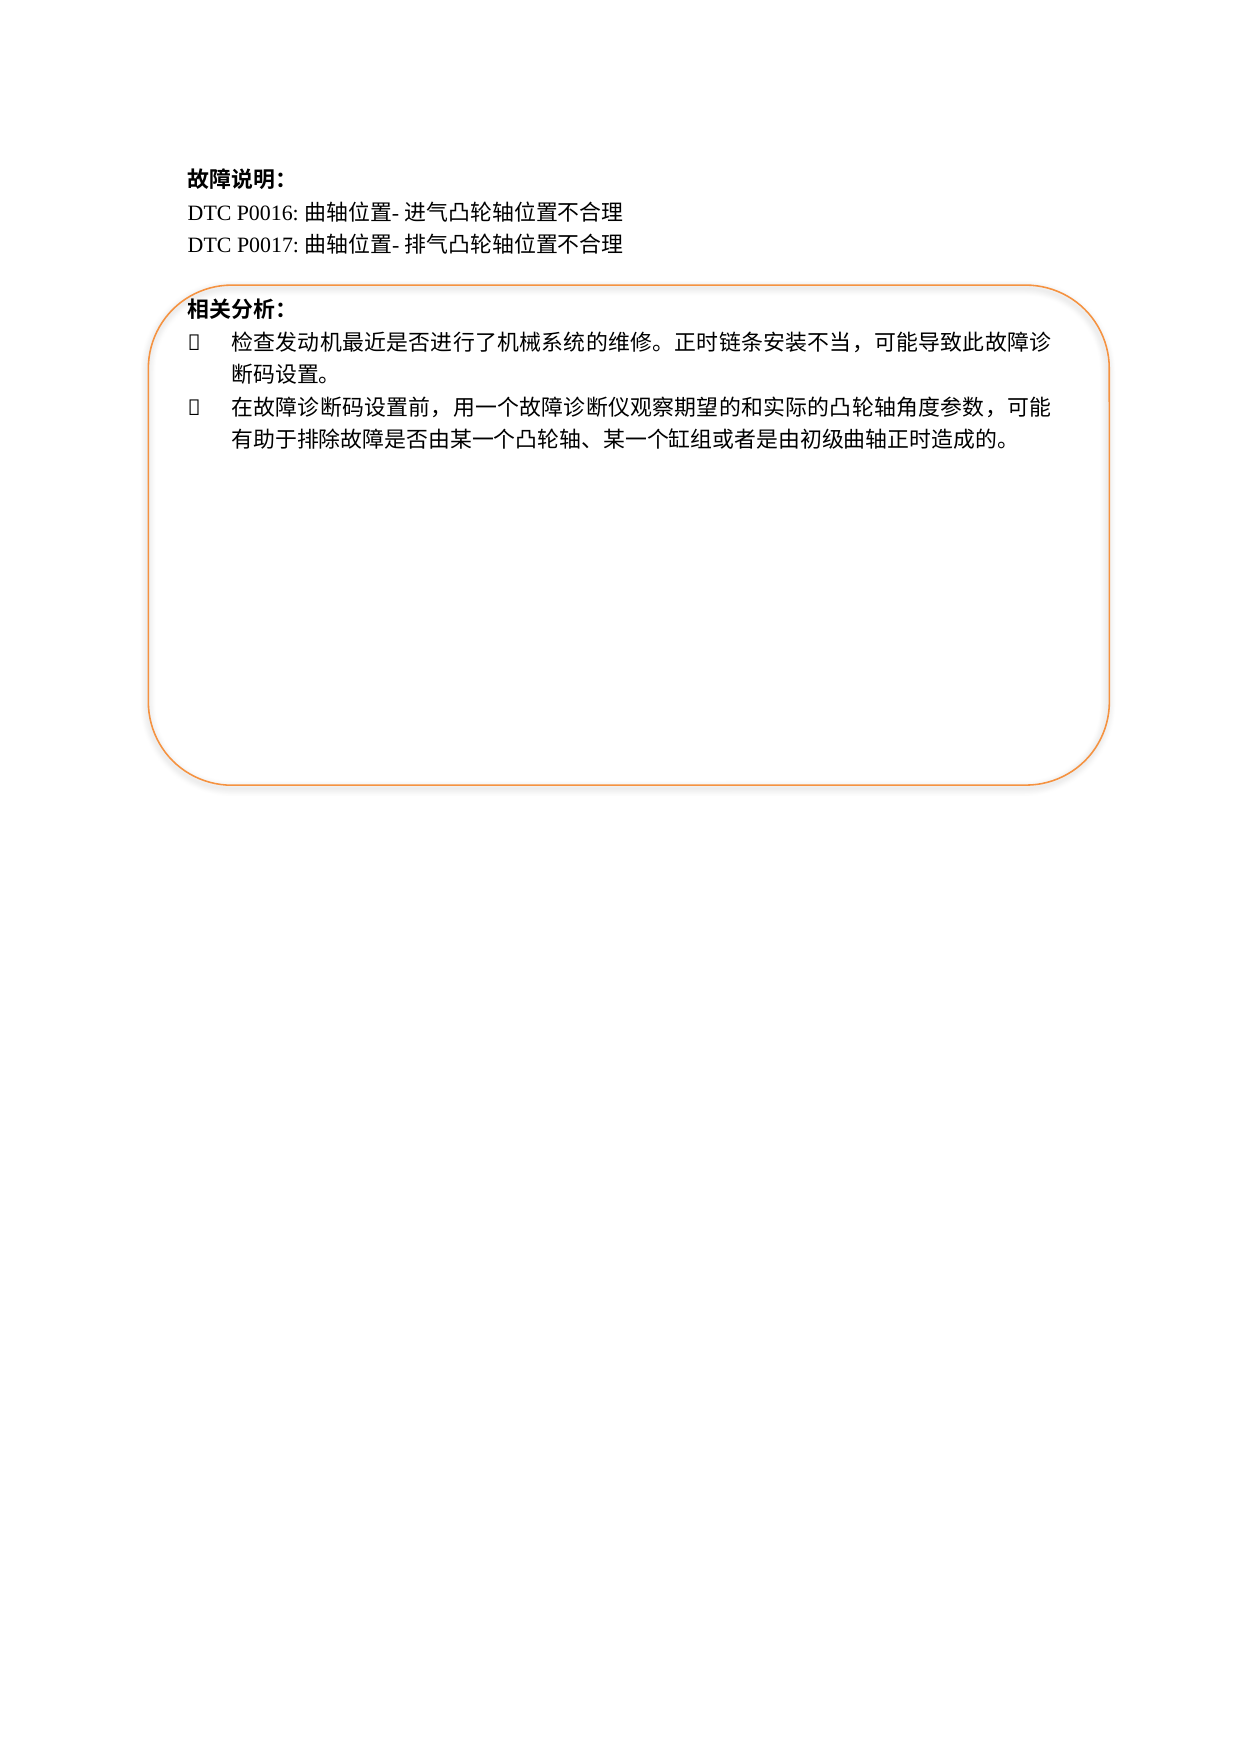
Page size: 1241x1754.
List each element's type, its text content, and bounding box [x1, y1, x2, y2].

text DTC P0017: 曲轴位置- 排气凸轮轴位置不合理 [187, 227, 1053, 259]
list 检查发动机最近是否进行了机械系统的维修。正时链条安装不当，可能导致此故障诊断码设置。 [187, 324, 1053, 389]
text 相关分析： [187, 293, 1053, 324]
text DTC P0016: 曲轴位置- 进气凸轮轴位置不合理 [187, 194, 1053, 227]
text 故障说明： [187, 162, 1053, 194]
list 在故障诊断码设置前，用一个故障诊断仪观察期望的和实际的凸轮轴角度参数，可能有助于排除故障是否由某一个凸轮轴、某一个缸组或者是由初级曲轴正时造成的。 [187, 389, 1053, 454]
